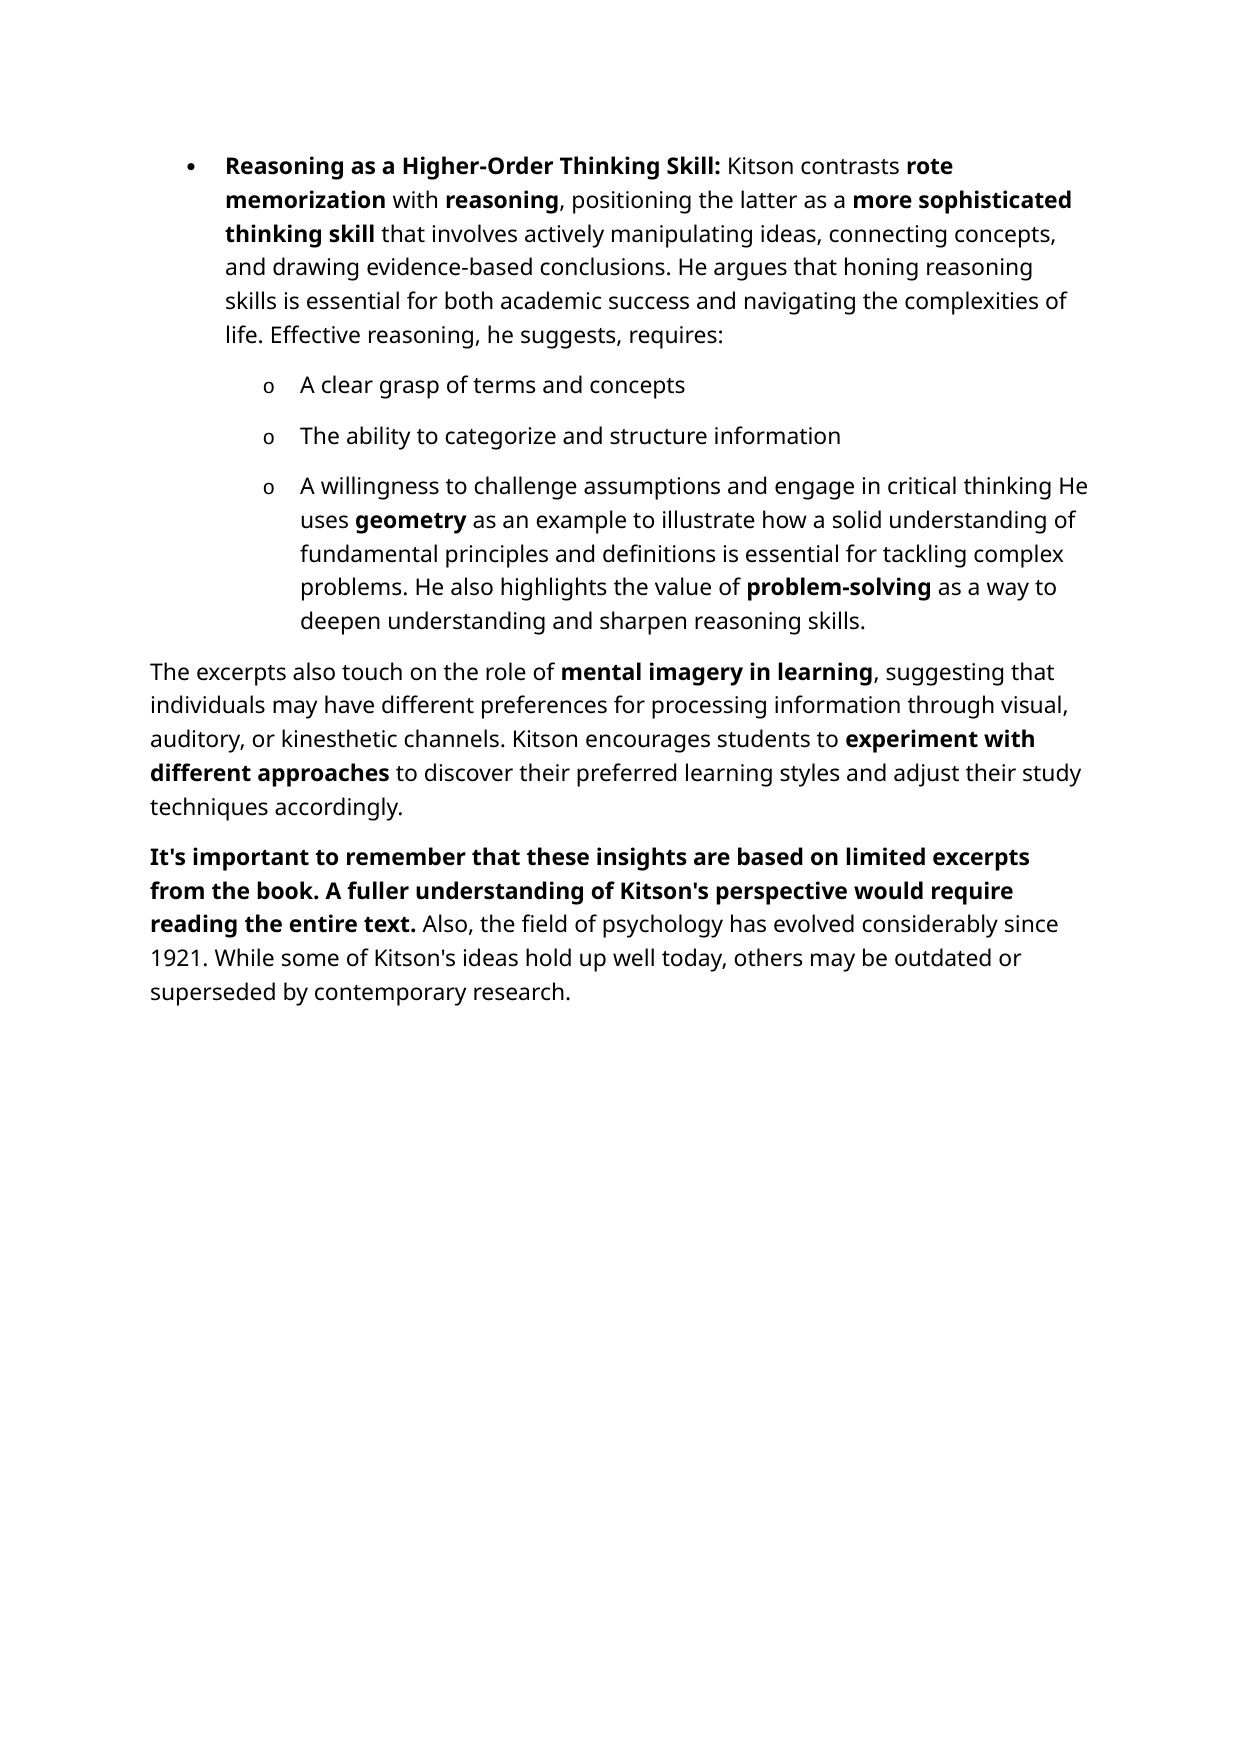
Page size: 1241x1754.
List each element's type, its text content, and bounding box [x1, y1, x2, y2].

text It's important to remember that these insights are based on limited excerpts from the book. A fuller understanding of Kitson's perspective would require reading the entire text. Also, the field of psychology has evolved considerably since 1921. While some of Kitson's ideas hold up well today, others may be outdated or superseded by contemporary research. [150, 841, 1090, 1007]
list Reasoning as a Higher-Order Thinking Skill: Kitson contrasts rote memorization with reasoning, positioning the latter as a more sophisticated thinking skill that involves actively manipulating ideas, connecting concepts, and drawing evidence-based conclusions. He argues that honing reasoning skills is essential for both academic success and navigating the complexities of life. Effective reasoning, he suggests, requires: [187, 150, 1090, 350]
list The ability to categorize and structure information [262, 419, 1090, 451]
text The excerpts also touch on the role of mental imagery in learning, suggesting that individuals may have different preferences for processing information through visual, auditory, or kinesthetic channels. Kitson encourages students to experiment with different approaches to discover their preferred learning styles and adjust their study techniques accordingly. [150, 655, 1090, 822]
list A willingness to challenge assumptions and engage in critical thinking He uses geometry as an example to illustrate how a solid understanding of fundamental principles and definitions is essential for tackling complex problems. He also highlights the value of problem-solving as a way to deepen understanding and sharpen reasoning skills. [262, 470, 1090, 636]
list A clear grasp of terms and concepts [262, 369, 1090, 400]
